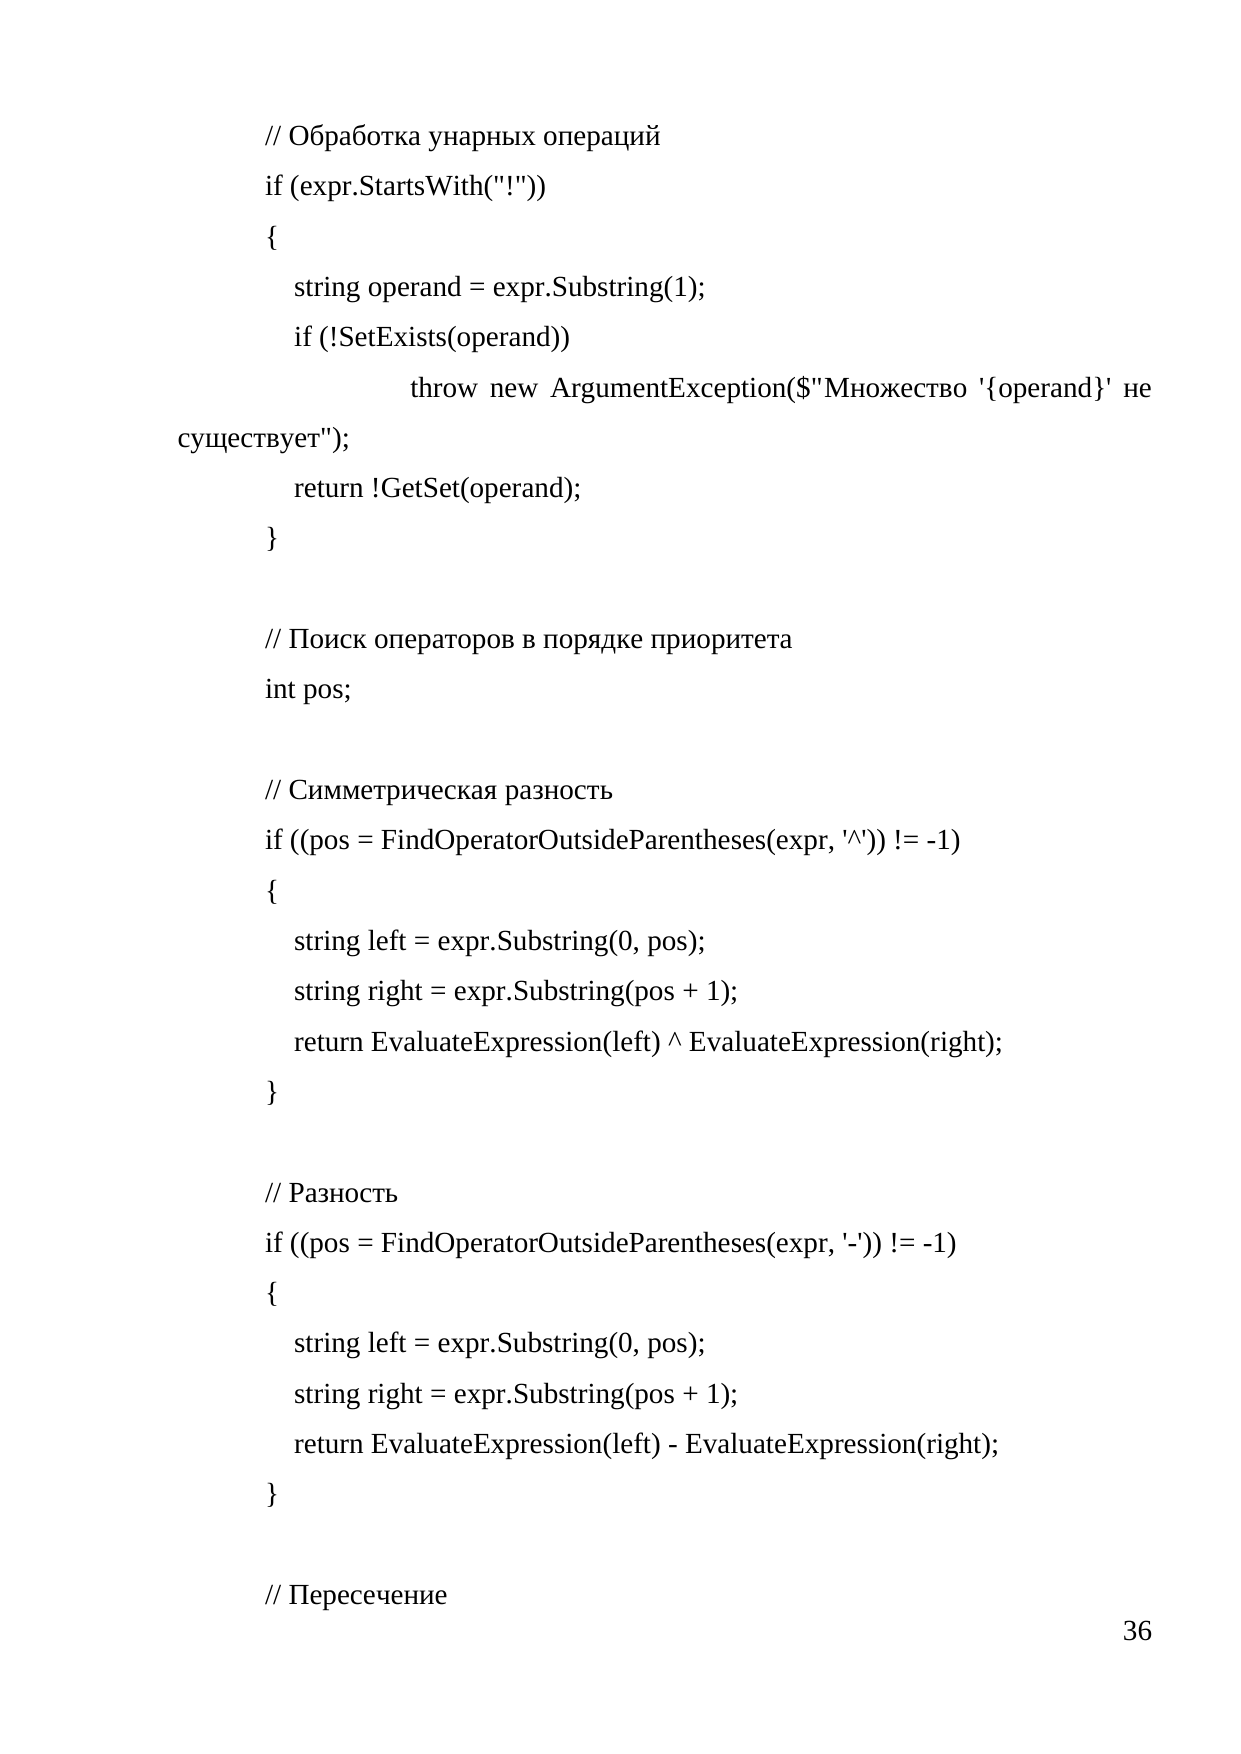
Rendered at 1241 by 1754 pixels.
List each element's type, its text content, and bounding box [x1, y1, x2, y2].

text { [177, 219, 1152, 252]
text if ((pos = FindOperatorOutsideParentheses(expr, '^')) != -1) [177, 822, 1152, 856]
text { [177, 1275, 1152, 1309]
text string left = expr.Substring(0, pos); [177, 1326, 1152, 1359]
text if ((pos = FindOperatorOutsideParentheses(expr, '-')) != -1) [177, 1225, 1152, 1258]
text if (expr.StartsWith("!")) [177, 168, 1152, 202]
text } [177, 521, 1152, 554]
text int pos; [177, 672, 1152, 705]
text // Обработка унарных операций [177, 118, 1152, 152]
text string right = expr.Substring(pos + 1); [177, 973, 1152, 1007]
text // Поиск операторов в порядке приоритета [177, 621, 1152, 655]
text string right = expr.Substring(pos + 1); [177, 1376, 1152, 1409]
text throw new ArgumentException($"Множество '{operand}' не существует"); [177, 370, 1152, 453]
text // Пересечение [177, 1577, 1152, 1611]
text return !GetSet(operand); [177, 470, 1152, 504]
text } [177, 1477, 1152, 1510]
text return EvaluateExpression(left) ^ EvaluateExpression(right); [177, 1024, 1152, 1057]
text string left = expr.Substring(0, pos); [177, 923, 1152, 957]
text // Разность [177, 1175, 1152, 1208]
text string operand = expr.Substring(1); [177, 269, 1152, 303]
text // Симметрическая разность [177, 772, 1152, 806]
text { [177, 873, 1152, 906]
text if (!SetExists(operand)) [177, 319, 1152, 353]
text return EvaluateExpression(left) - EvaluateExpression(right); [177, 1426, 1152, 1460]
text } [177, 1074, 1152, 1108]
